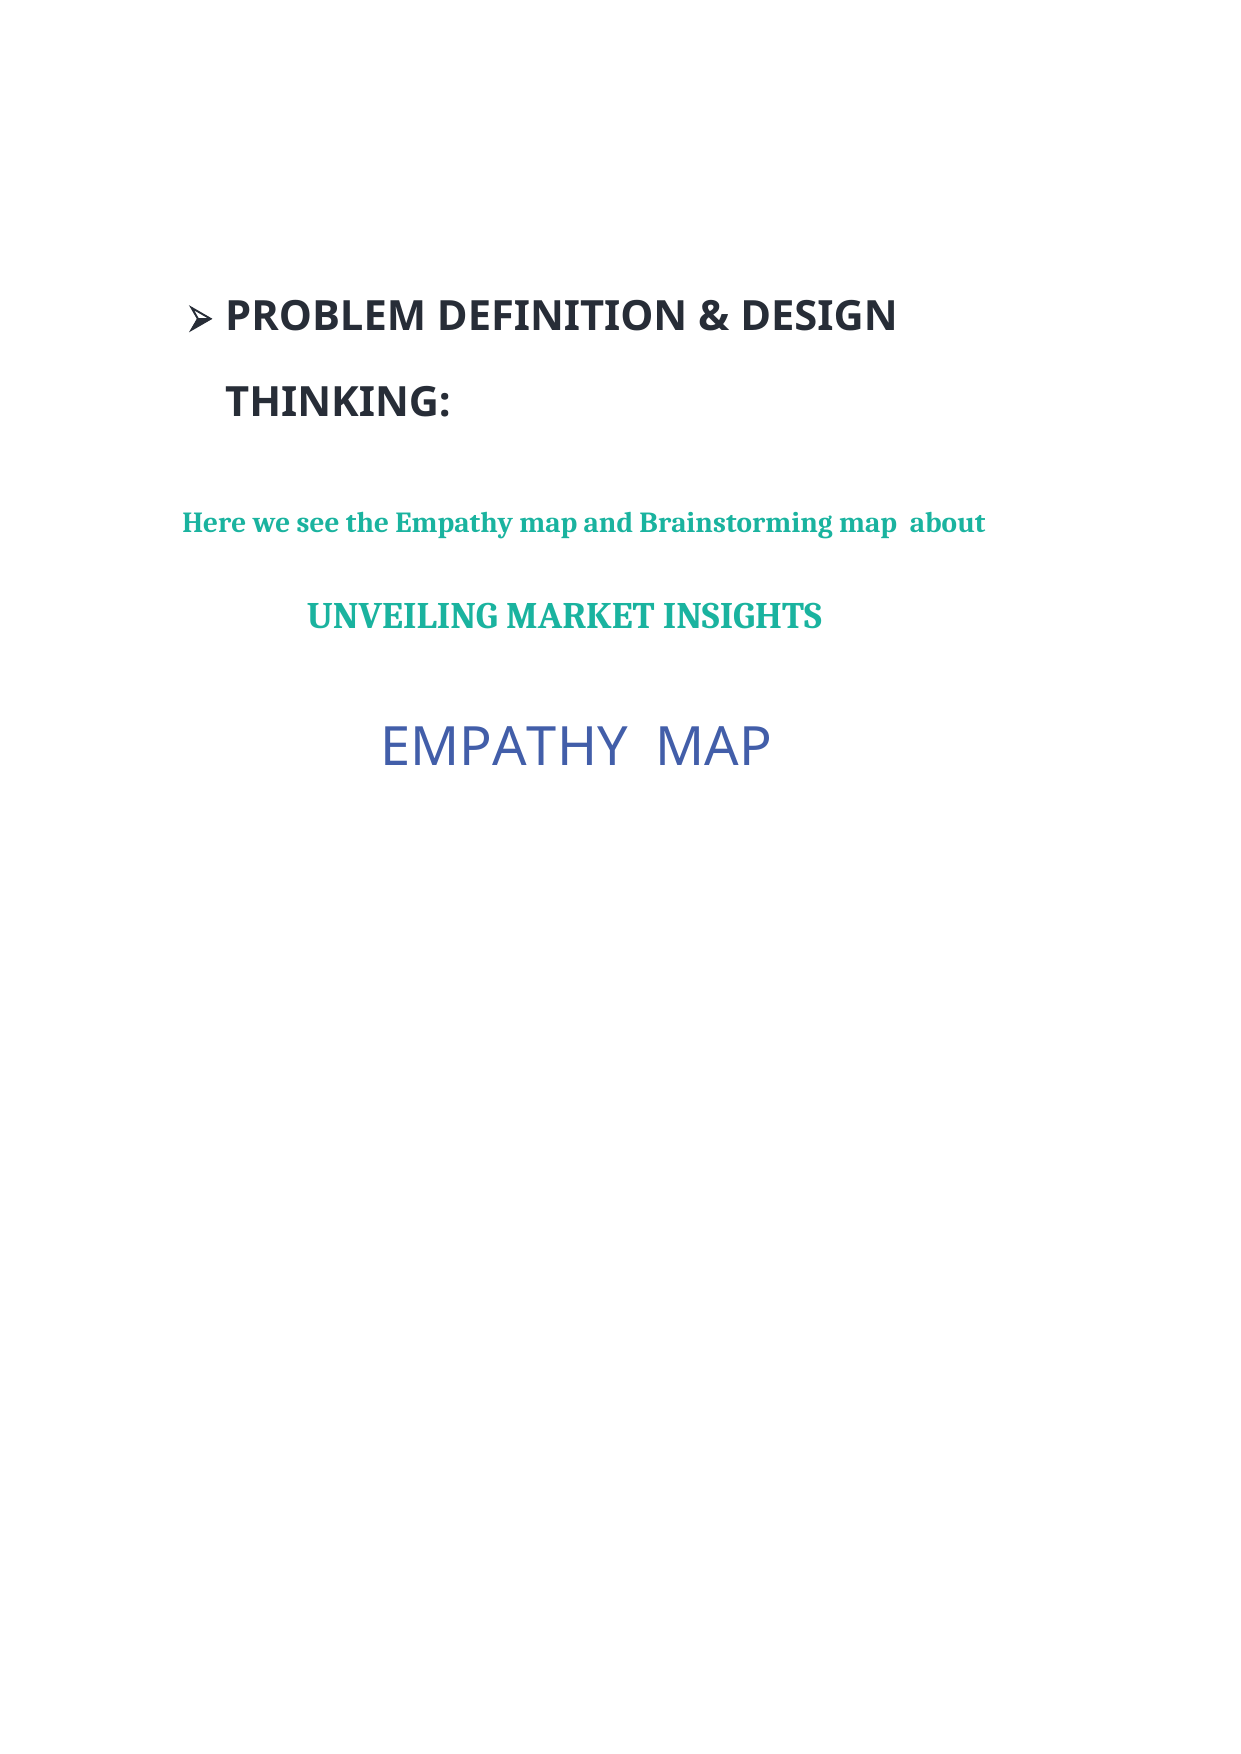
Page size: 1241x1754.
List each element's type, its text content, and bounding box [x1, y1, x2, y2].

subtitle Here we see the Empathy map and Brainstorming map about [150, 506, 1090, 540]
list PROBLEM DEFINITION & DESIGN THINKING: [187, 286, 1090, 428]
text EMPATHY MAP [150, 707, 1090, 781]
subtitle UNVEILING MARKET INSIGHTS [150, 595, 1090, 638]
